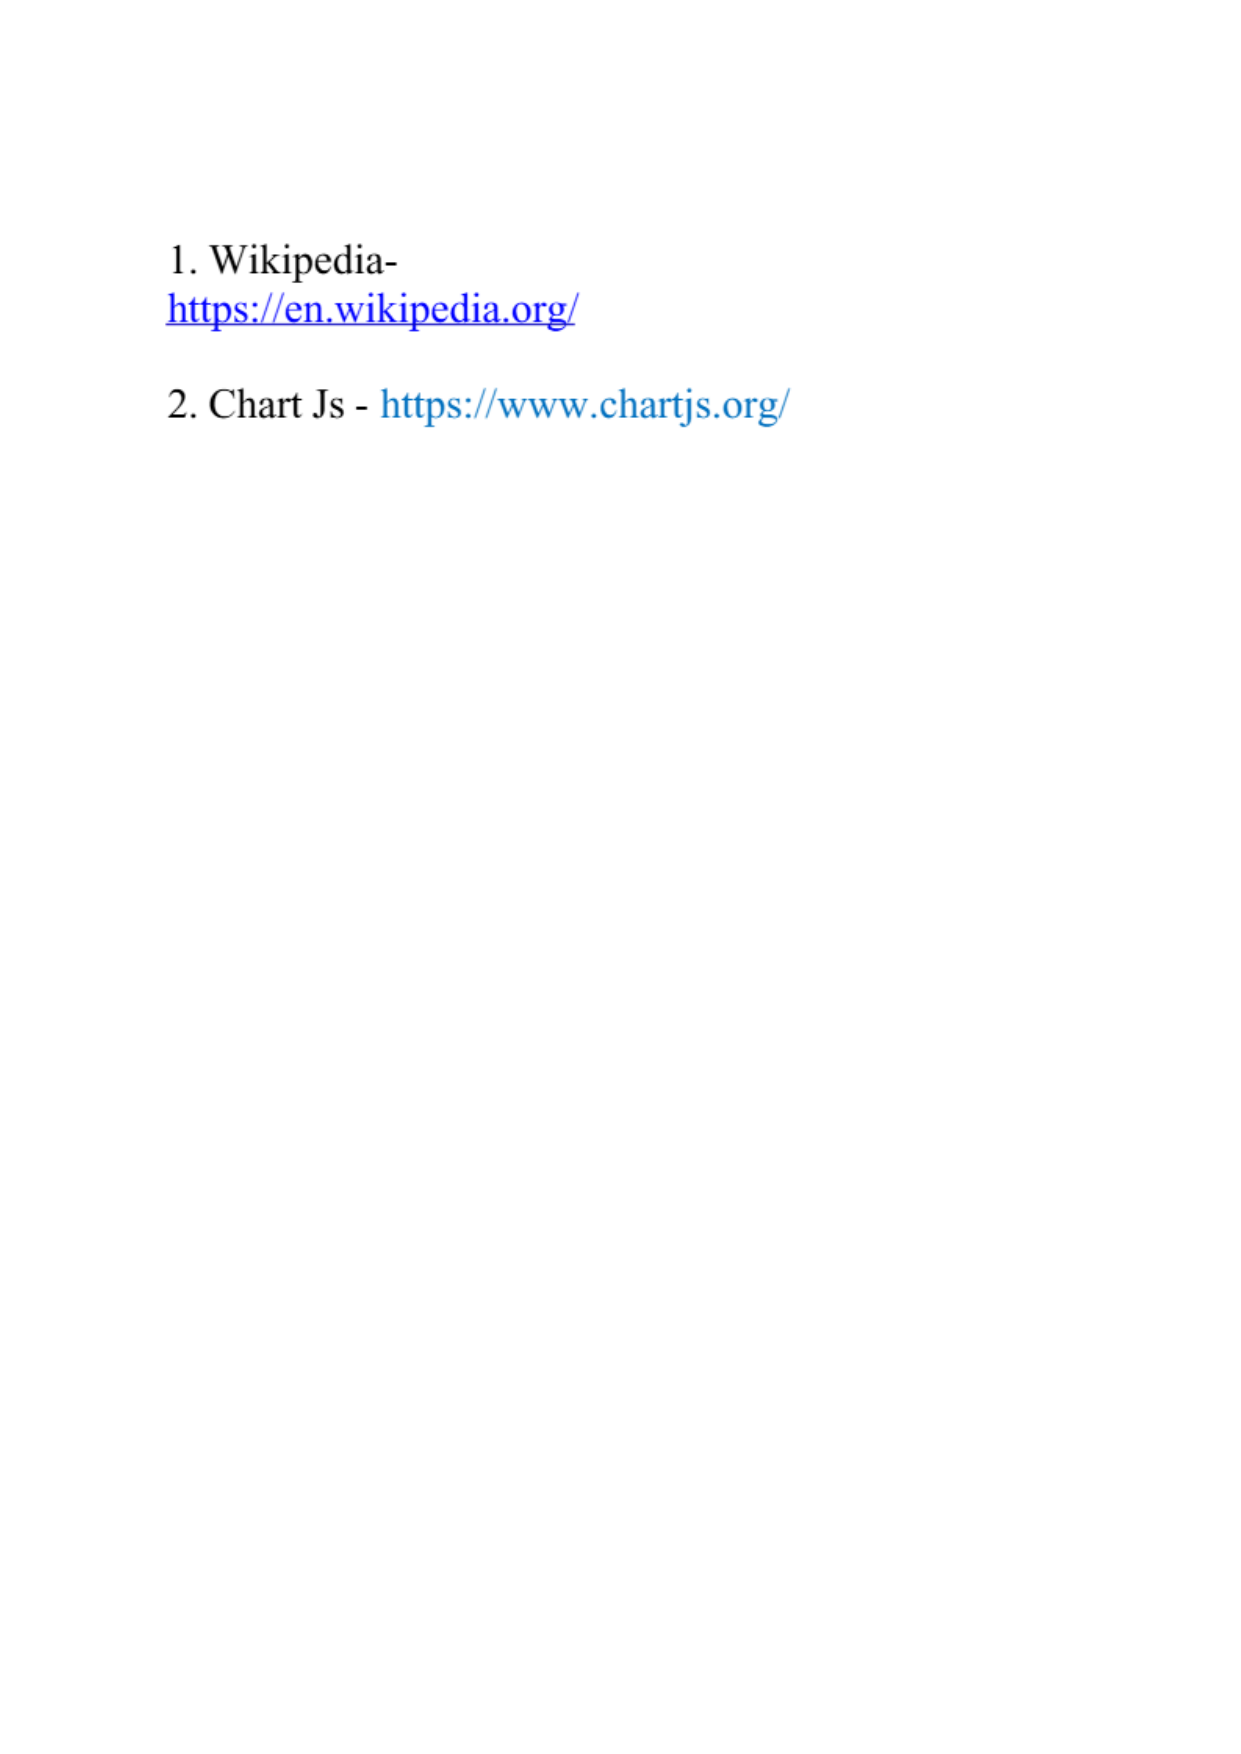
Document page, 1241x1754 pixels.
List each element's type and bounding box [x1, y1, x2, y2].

picture [150, 236, 840, 490]
